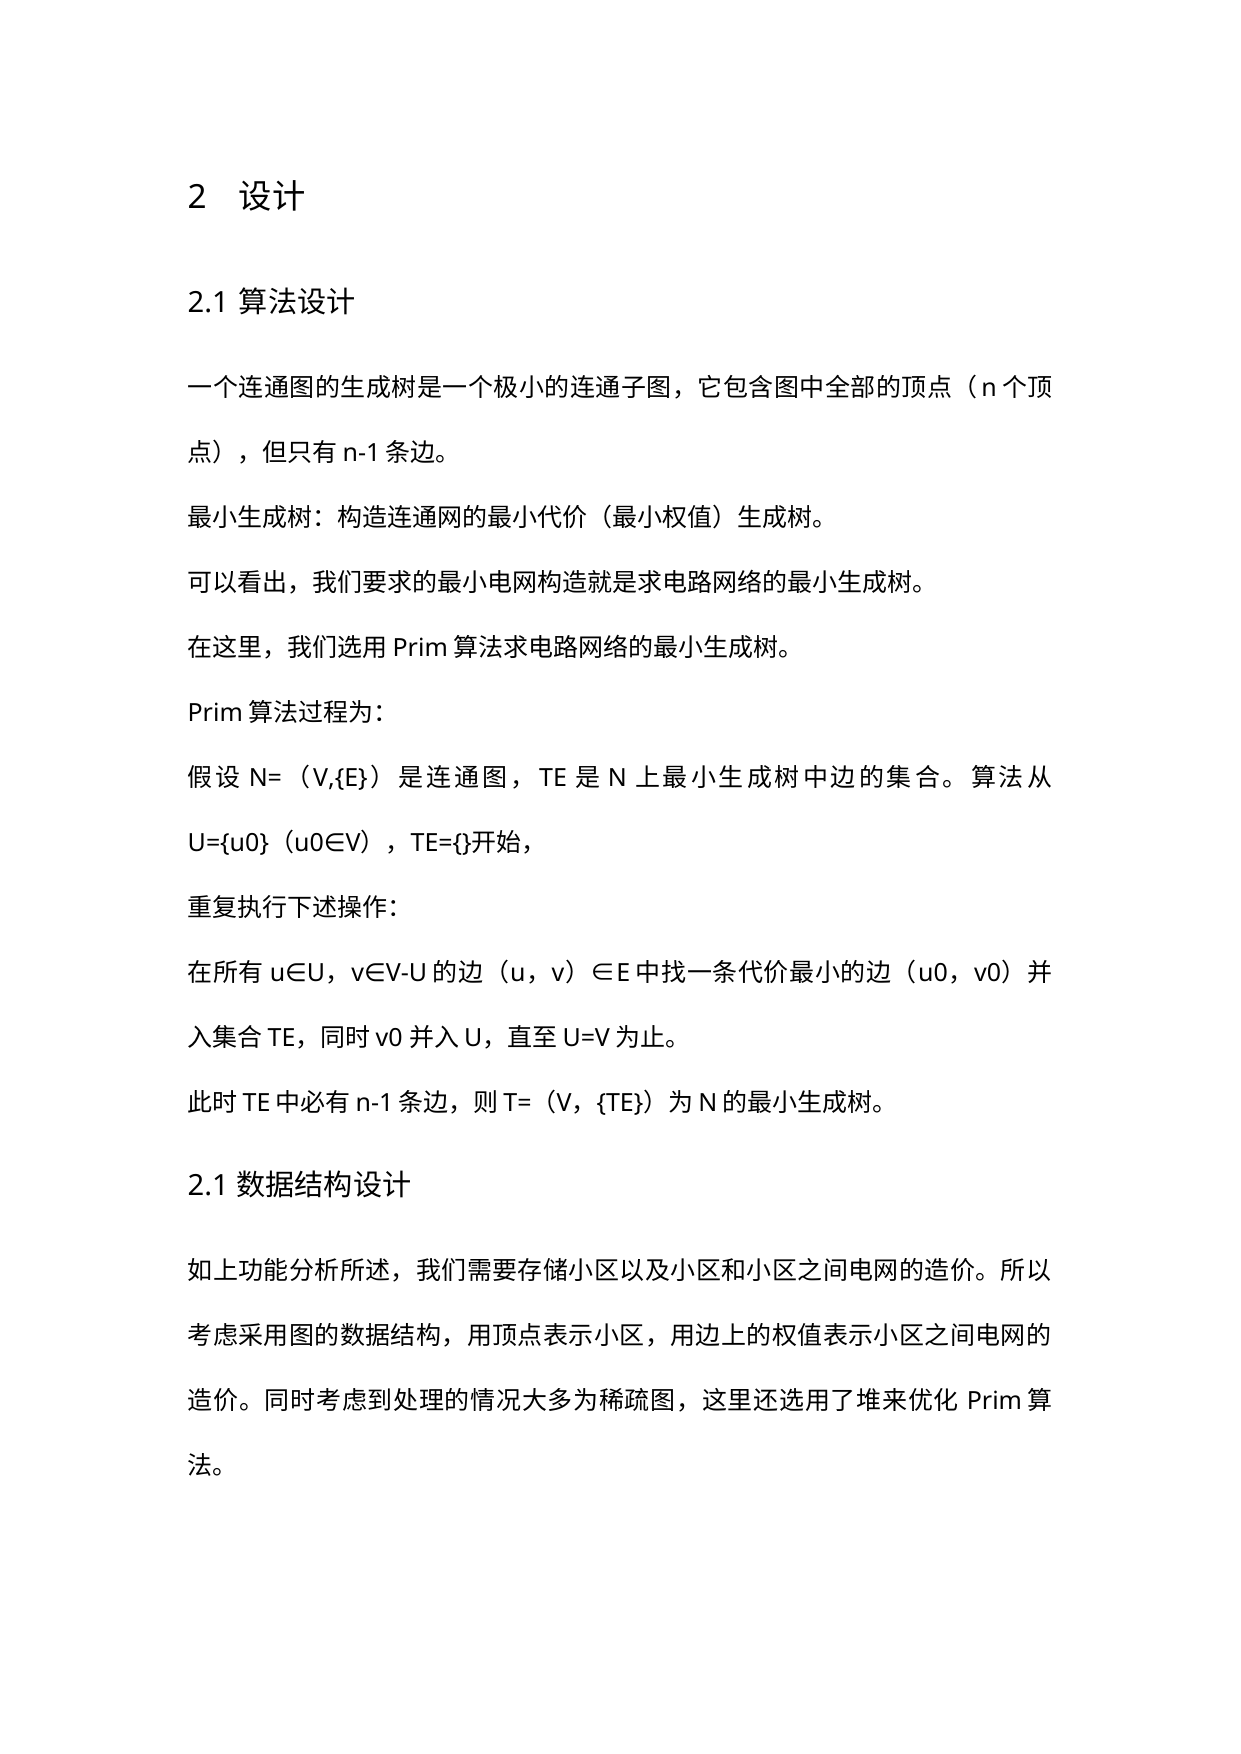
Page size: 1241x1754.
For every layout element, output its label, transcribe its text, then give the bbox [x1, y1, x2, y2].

text Prim算法过程为： [187, 678, 1053, 743]
text 可以看出，我们要求的最小电网构造就是求电路网络的最小生成树。 [187, 548, 1053, 613]
text 如上功能分析所述，我们需要存储小区以及小区和小区之间电网的造价。所以考虑采用图的数据结构，用顶点表示小区，用边上的权值表示小区之间电网的造价。同时考虑到处理的情况大多为稀疏图，这里还选用了堆来优化Prim算法。 [187, 1236, 1053, 1496]
subtitle 设计 [187, 162, 1053, 227]
text 最小生成树：构造连通网的最小代价（最小权值）生成树。 [187, 483, 1053, 548]
subtitle 算法设计 [187, 267, 1053, 332]
text 在这里，我们选用Prim算法求电路网络的最小生成树。 [187, 613, 1053, 678]
text 在所有u∈U，v∈V-U的边（u，v）∈E中找一条代价最小的边（u0，v0）并入集合TE，同时v0 并入U，直至U=V为止。 [187, 938, 1053, 1068]
subtitle 2.1 数据结构设计 [187, 1150, 1053, 1215]
text 此时TE中必有n-1条边，则T=（V，{TE}）为N的最小生成树。 [187, 1068, 1053, 1133]
text 一个连通图的生成树是一个极小的连通子图，它包含图中全部的顶点（n个顶点），但只有n-1条边。 [187, 353, 1053, 483]
text 假设N=（V,{E}）是连通图，TE是N上最小生成树中边的集合。算法从U={u0}（u0∈V），TE={}开始， [187, 743, 1053, 873]
text 重复执行下述操作： [187, 873, 1053, 938]
